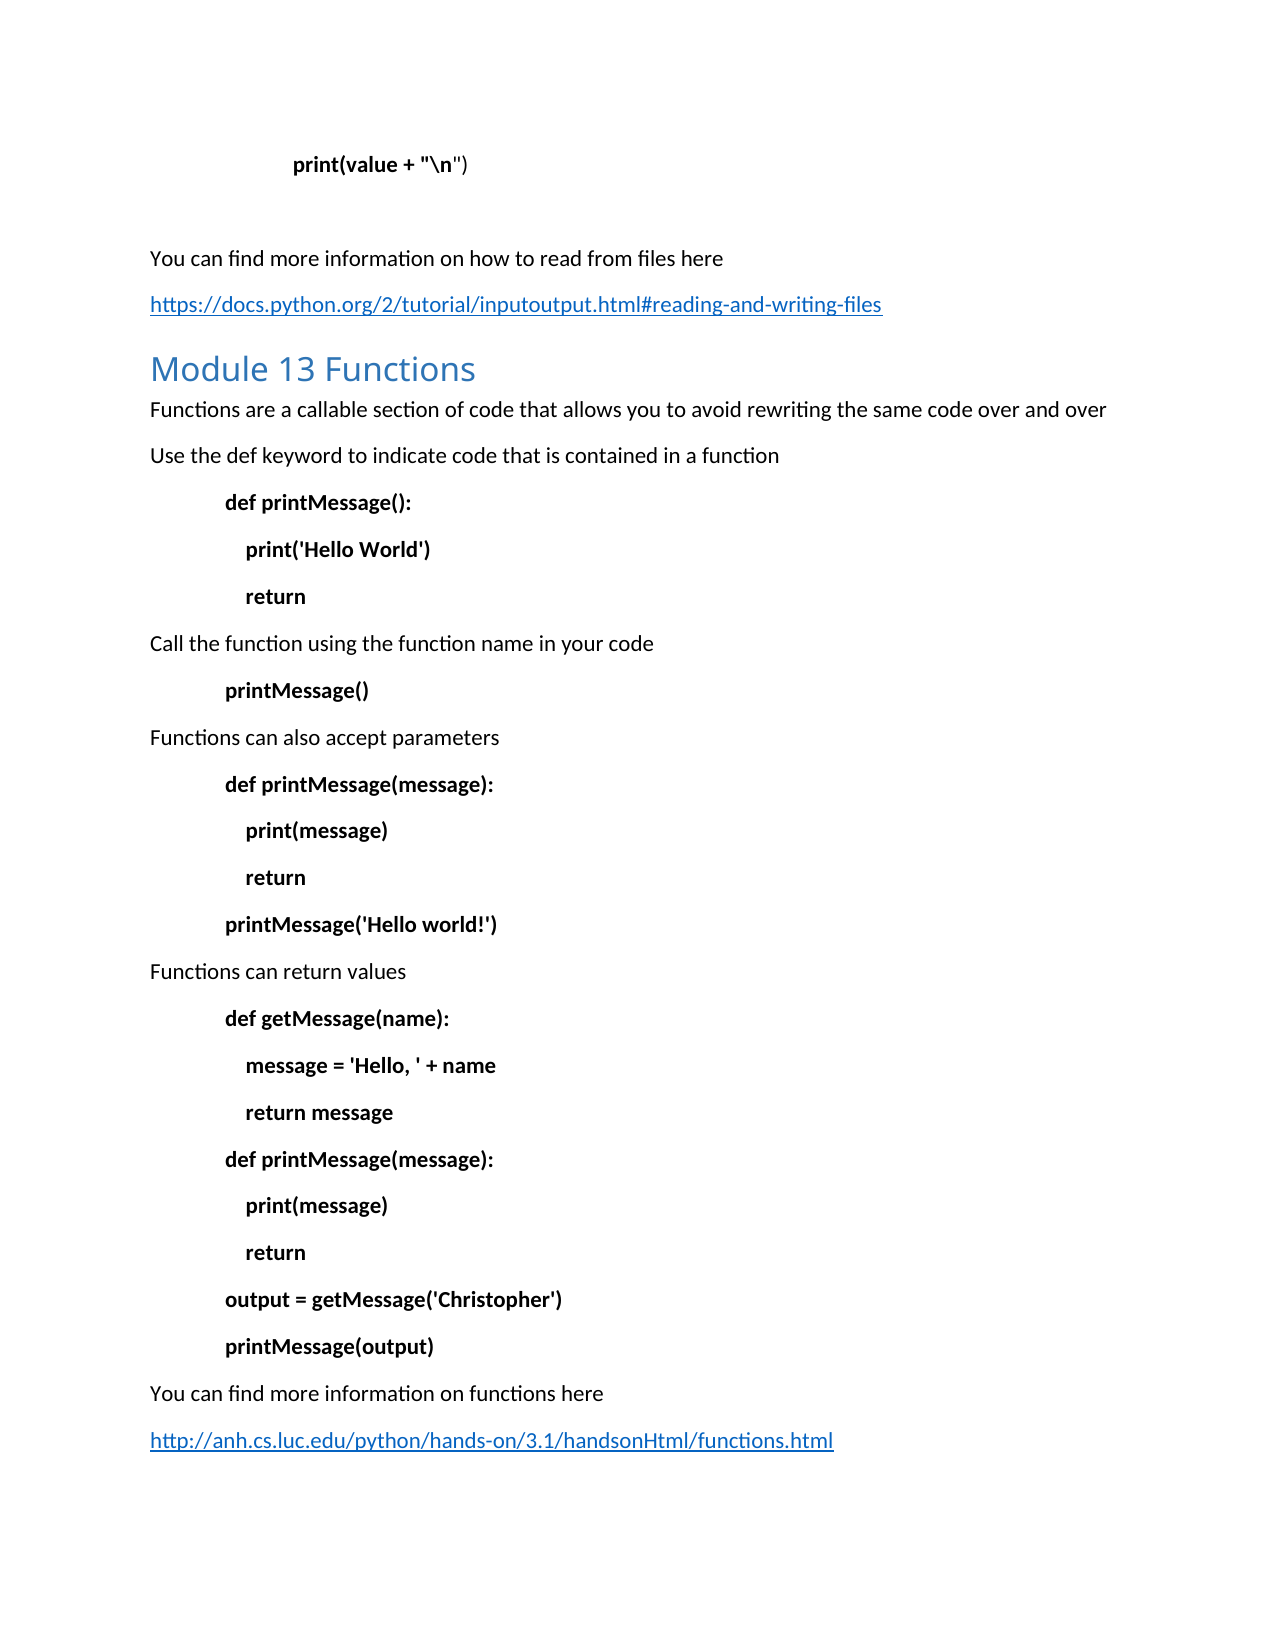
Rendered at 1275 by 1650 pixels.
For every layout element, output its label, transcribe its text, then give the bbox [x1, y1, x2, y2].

text print(value + "\n") [225, 150, 1125, 178]
text printMessage(output) [225, 1332, 1125, 1360]
text printMessage() [225, 676, 1125, 704]
text You can find more information on functions here [150, 1379, 1125, 1407]
text Functions can also accept parameters [150, 723, 1125, 751]
text http://anh.cs.luc.edu/python/hands-on/3.1/handsonHtml/functions.html [150, 1426, 1125, 1454]
text printMessage('Hello world!') [225, 910, 1125, 938]
text Functions are a callable section of code that allows you to avoid rewriting the same code over and over [150, 395, 1125, 423]
text return [225, 582, 1125, 610]
text print('Hello World') [225, 535, 1125, 563]
text message = 'Hello, ' + name [225, 1051, 1125, 1079]
text def getMessage(name): [225, 1004, 1125, 1032]
text return message [225, 1098, 1125, 1126]
text print(message) [225, 1192, 1125, 1220]
text output = getMessage('Christopher') [225, 1285, 1125, 1313]
subtitle Module 13 Functions [150, 346, 1125, 391]
text def printMessage(message): [225, 1145, 1125, 1173]
text Call the function using the function name in your code [150, 629, 1125, 657]
text return [225, 863, 1125, 892]
text def printMessage(message): [225, 770, 1125, 798]
text Functions can return values [150, 957, 1125, 985]
text return [225, 1238, 1125, 1267]
text You can find more information on how to read from files here [150, 244, 1125, 272]
text def printMessage(): [225, 488, 1125, 517]
text print(message) [225, 817, 1125, 845]
text https://docs.python.org/2/tutorial/inputoutput.html#reading-and-writing-files [150, 291, 1125, 319]
text Use the def keyword to indicate code that is contained in a function [150, 442, 1125, 470]
